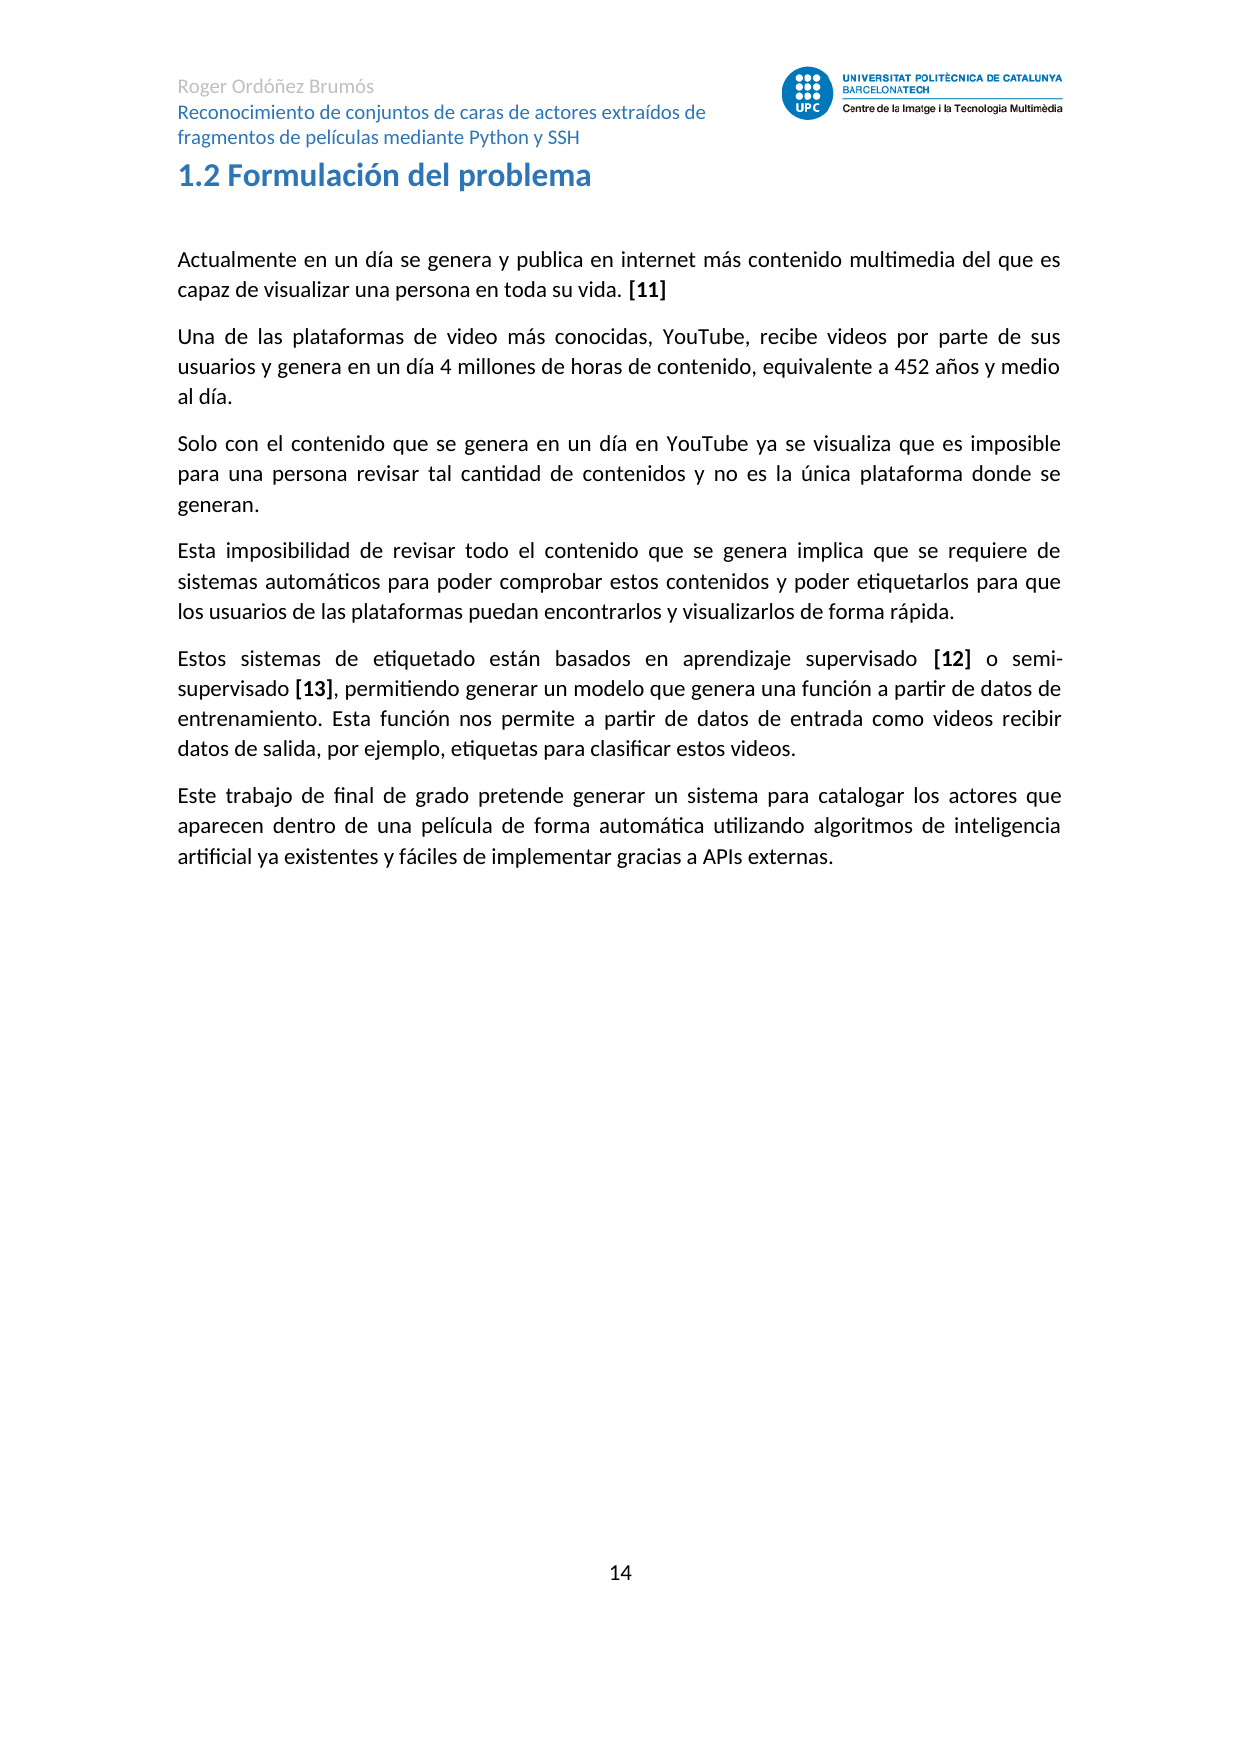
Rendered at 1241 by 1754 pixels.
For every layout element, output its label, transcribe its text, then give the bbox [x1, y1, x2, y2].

subtitle 1.2 Formulación del problema [177, 154, 1063, 195]
text Esta imposibilidad de revisar todo el contenido que se genera implica que se requiere de sistemas automáticos para poder comprobar estos contenidos y poder etiquetarlos para que los usuarios de las plataformas puedan encontrarlos y visualizarlos de forma rápida. [177, 537, 1063, 625]
text Este trabajo de final de grado pretende generar un sistema para catalogar los actores que aparecen dentro de una película de forma automática utilizando algoritmos de inteligencia artificial ya existentes y fáciles de implementar gracias a APIs externas. [177, 781, 1063, 870]
text Una de las plataformas de video más conocidas, YouTube, recibe videos por parte de sus usuarios y genera en un día 4 millones de horas de contenido, equivalente a 452 años y medio al día. [177, 322, 1063, 411]
text Solo con el contenido que se genera en un día en YouTube ya se visualiza que es imposible para una persona revisar tal cantidad de contenidos y no es la única plataforma donde se generan. [177, 429, 1063, 518]
text Estos sistemas de etiquetado están basados en aprendizaje supervisado [12] o semi-supervisado [13], permitiendo generar un modelo que genera una función a partir de datos de entrenamiento. Esta función nos permite a partir de datos de entrada como videos recibir datos de salida, por ejemplo, etiquetas para clasificar estos videos. [177, 644, 1063, 763]
picture [782, 61, 1063, 125]
text Actualmente en un día se genera y publica en internet más contenido multimedia del que es capaz de visualizar una persona en toda su vida. [11] [177, 245, 1063, 303]
